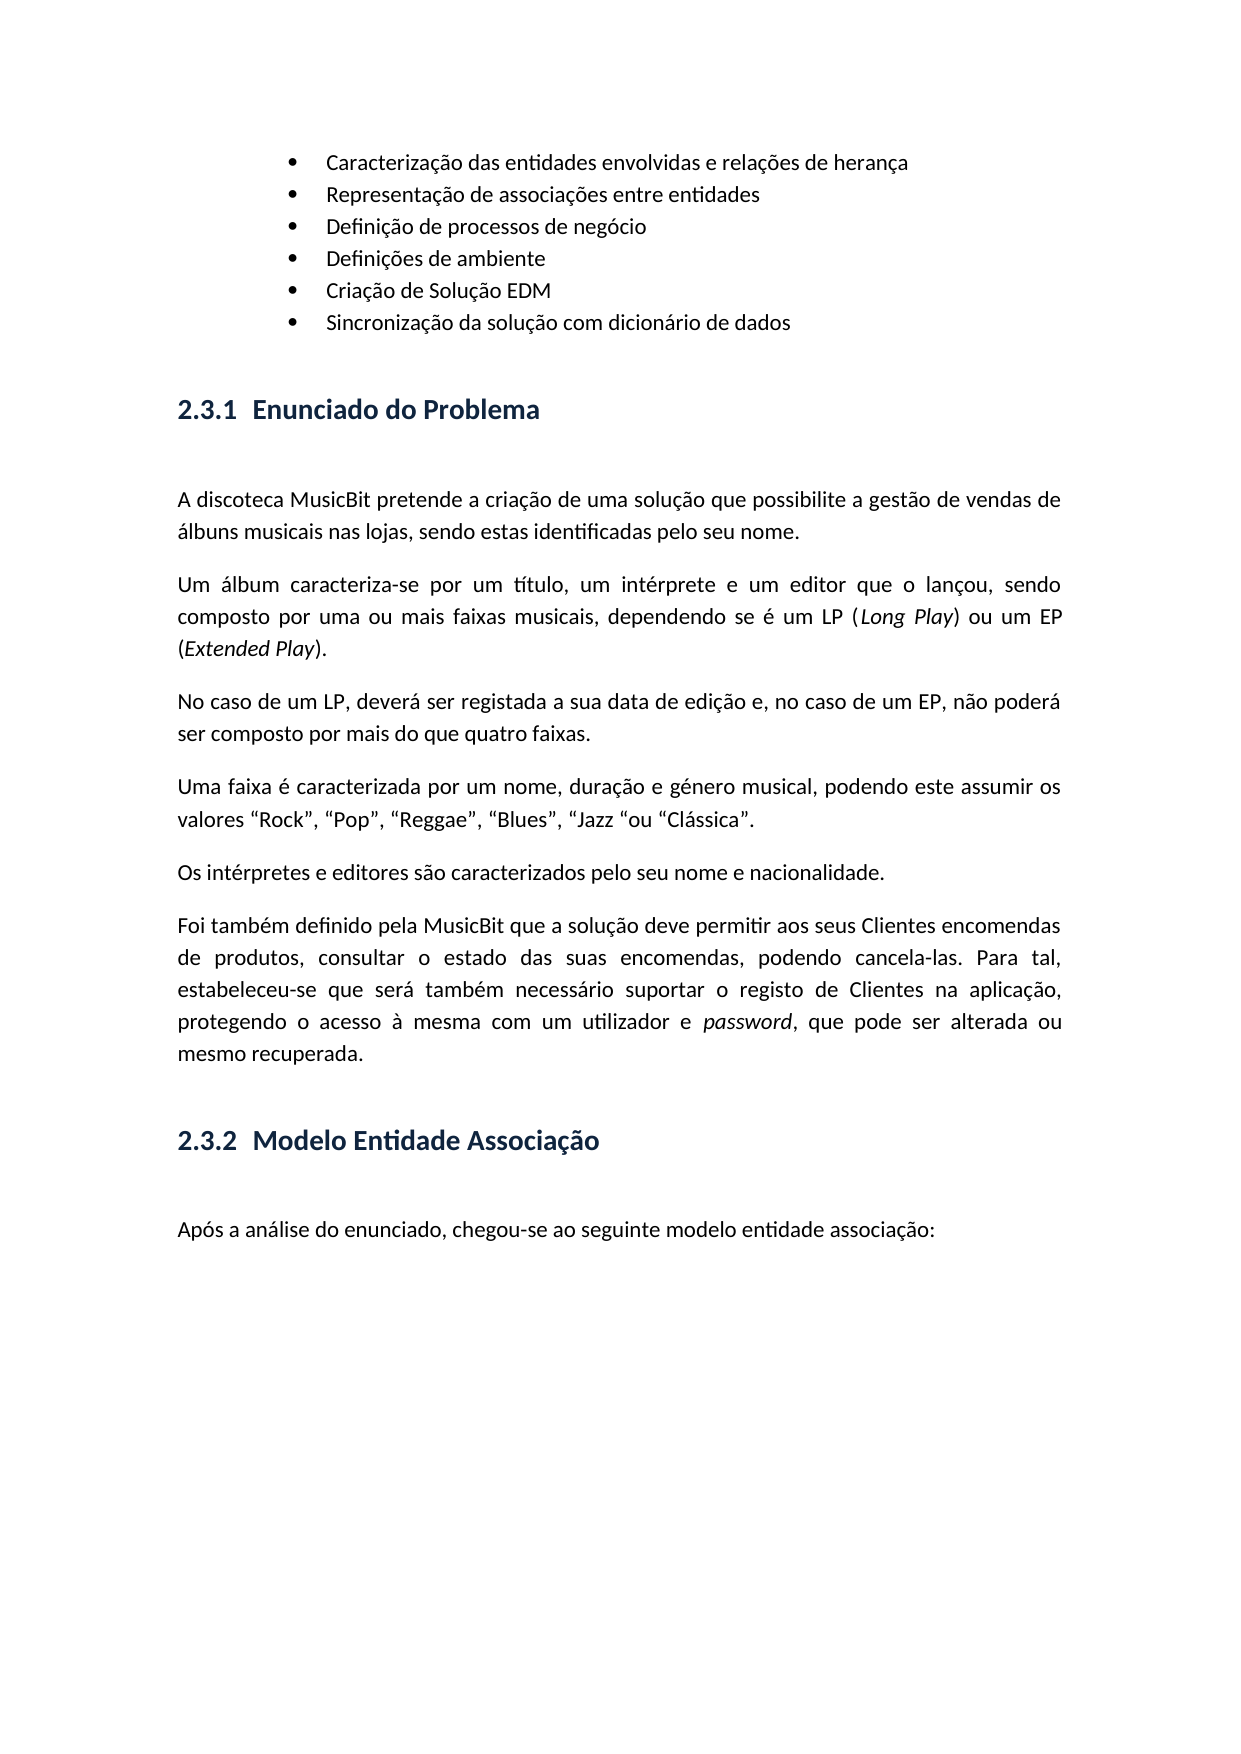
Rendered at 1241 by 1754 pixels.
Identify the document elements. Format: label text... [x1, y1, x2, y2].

list Representação de associações entre entidades [288, 180, 1063, 208]
subtitle Modelo Entidade Associação [177, 1122, 1063, 1157]
text No caso de um LP, deverá ser registada a sua data de edição e, no caso de um EP, não poderá ser composto por mais do que quatro faixas. [177, 687, 1063, 747]
text Os intérpretes e editores são caracterizados pelo seu nome e nacionalidade. [177, 858, 1063, 886]
text Um álbum caracteriza-se por um título, um intérprete e um editor que o lançou, sendo composto por uma ou mais faixas musicais, dependendo se é um LP (Long Play) ou um EP (Extended Play). [177, 570, 1063, 662]
text Foi também definido pela MusicBit que a solução deve permitir aos seus Clientes encomendas de produtos, consultar o estado das suas encomendas, podendo cancela-las. Para tal, estabeleceu-se que será também necessário suportar o registo de Clientes na aplicação, protegendo o acesso à mesma com um utilizador e password, que pode ser alterada ou mesmo recuperada. [177, 911, 1063, 1067]
list Caracterização das entidades envolvidas e relações de herança [288, 148, 1063, 176]
text Uma faixa é caracterizada por um nome, duração e género musical, podendo este assumir os valores “Rock”, “Pop”, “Reggae”, “Blues”, “Jazz “ou “Clássica”. [177, 772, 1063, 833]
text Após a análise do enunciado, chegou-se ao seguinte modelo entidade associação: [177, 1216, 1063, 1244]
list Definição de processos de negócio [288, 212, 1063, 240]
list Sincronização da solução com dicionário de dados [288, 308, 1063, 337]
subtitle Enunciado do Problema [177, 391, 1063, 426]
list Definições de ambiente [288, 244, 1063, 272]
list Criação de Solução EDM [288, 276, 1063, 304]
